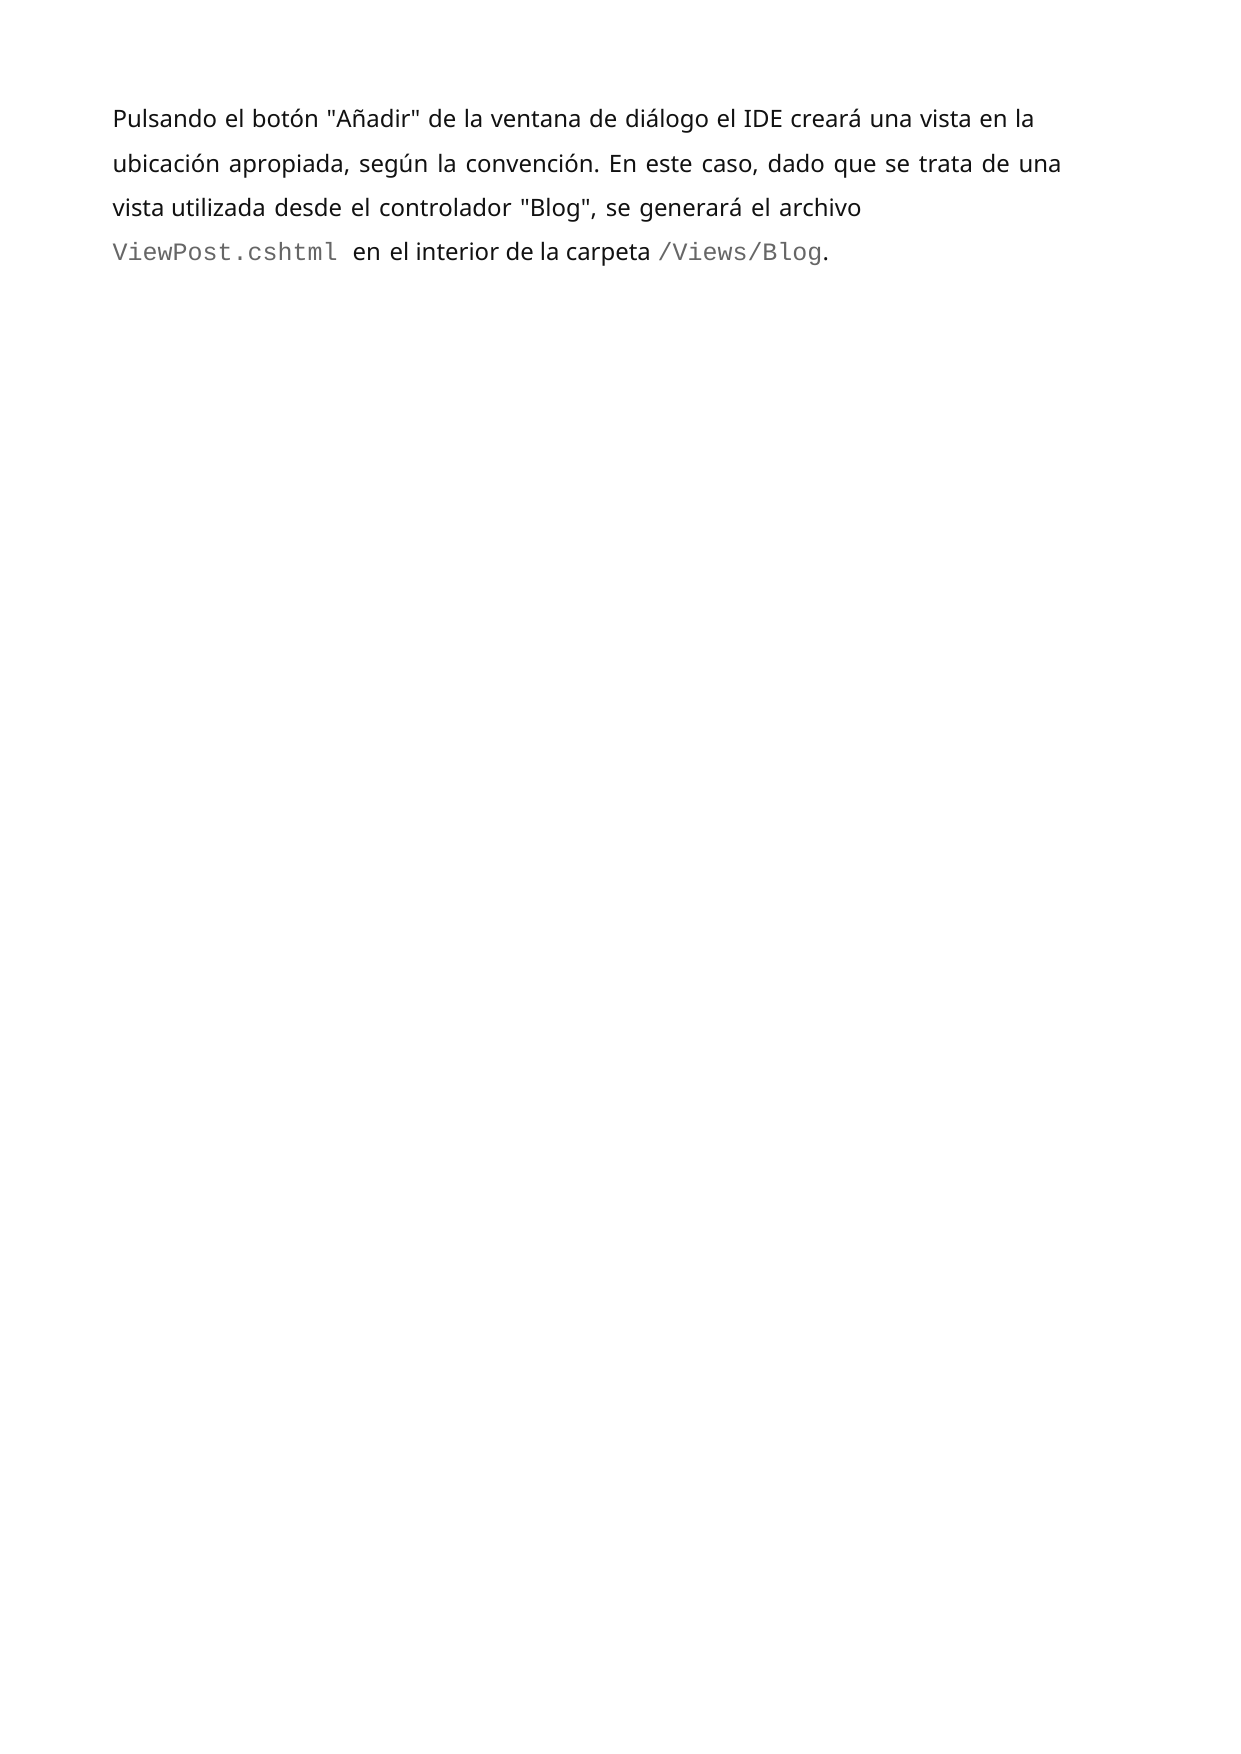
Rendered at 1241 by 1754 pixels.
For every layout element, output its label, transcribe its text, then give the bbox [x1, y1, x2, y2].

text Pulsando el botón "Añadir" de la ventana de diálogo el IDE creará una vista en la ubicación apropiada, según la convención. En este caso, dado que se trata de una vista utilizada desde el controlador "Blog", se generará el archivo ViewPost.cshtml en el interior de la carpeta /Views/Blog. [112, 102, 1088, 268]
